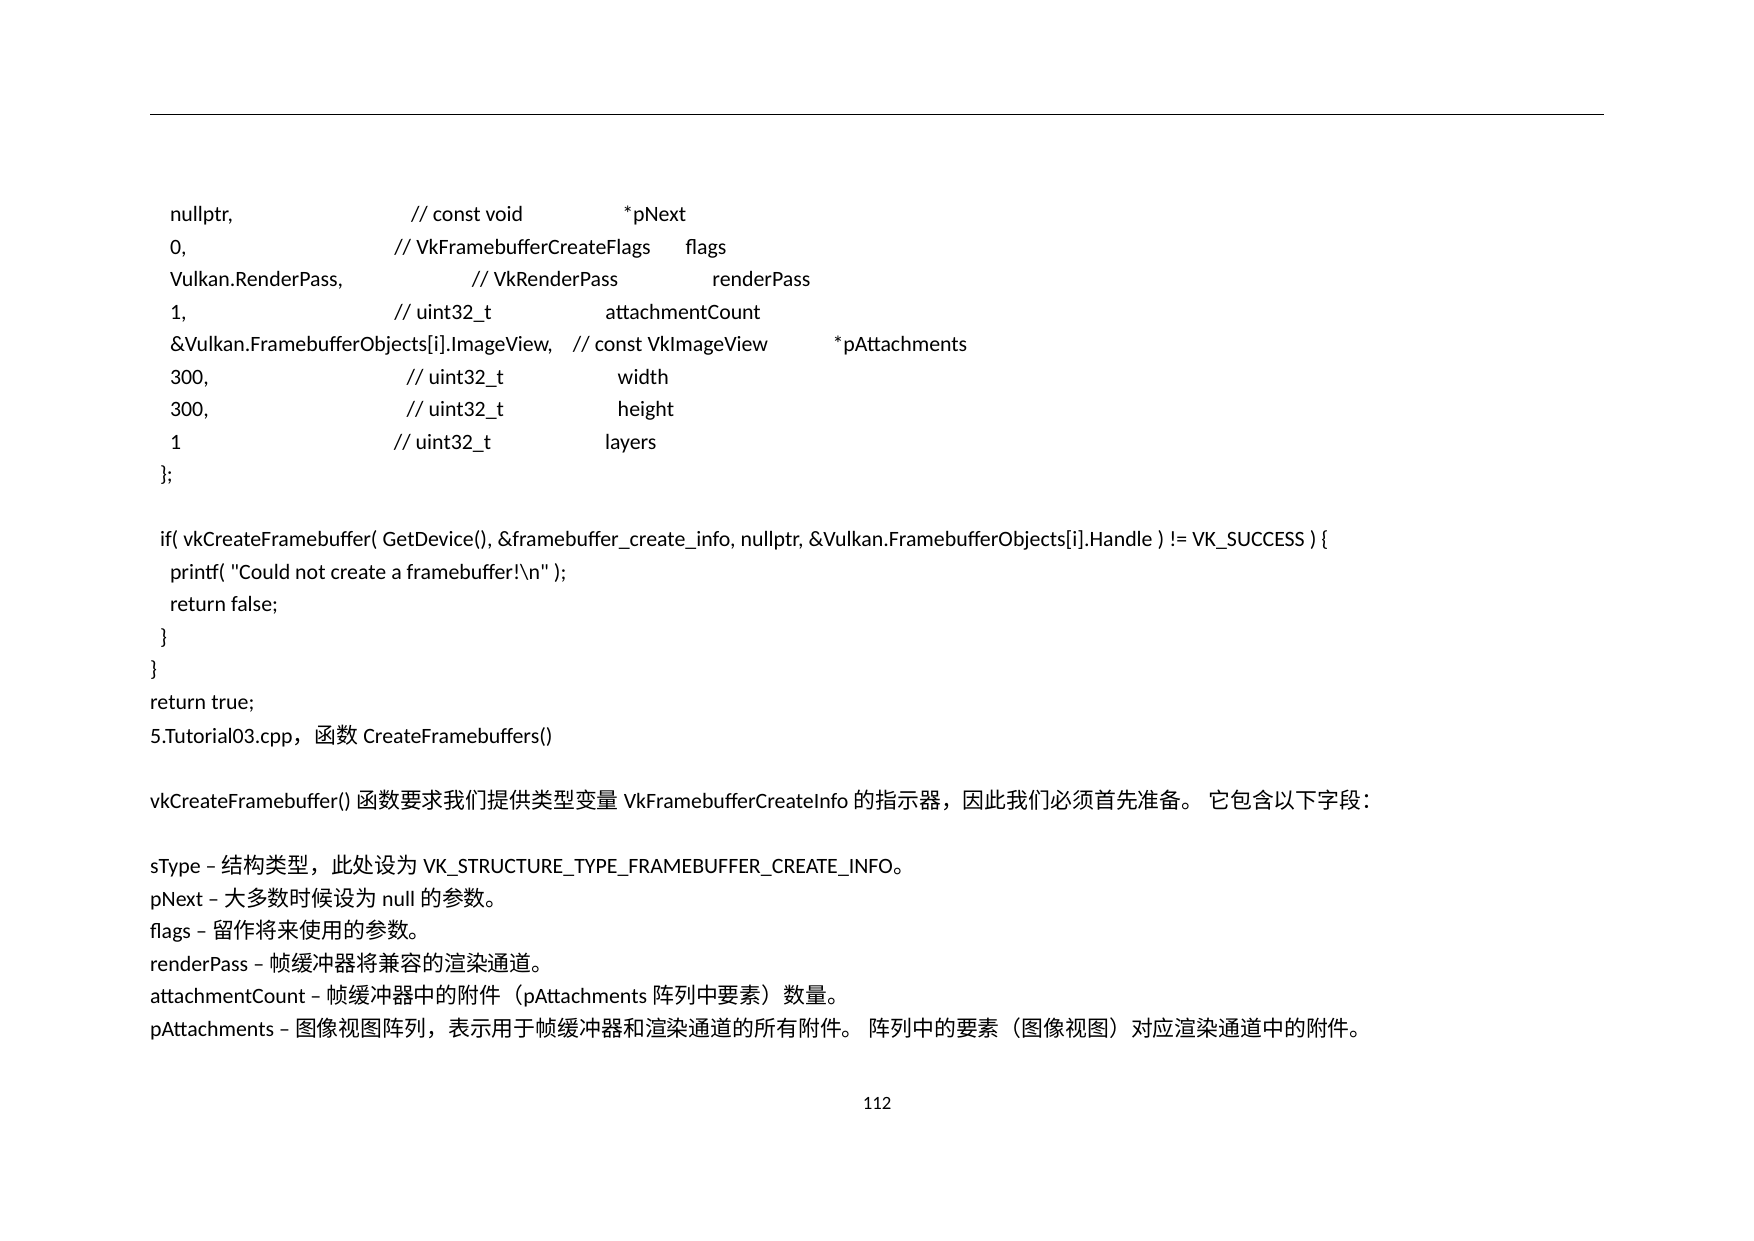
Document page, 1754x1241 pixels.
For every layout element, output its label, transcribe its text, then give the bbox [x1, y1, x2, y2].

text &Vulkan.FramebufferObjects[i].ImageView, // const VkImageView *pAttachments [150, 328, 1604, 360]
text attachmentCount – 帧缓冲器中的附件（pAttachments 阵列中要素）数量。 [150, 978, 1604, 1010]
text 300, // uint32_t height [150, 393, 1604, 425]
text flags – 留作将来使用的参数。 [150, 913, 1604, 945]
text if( vkCreateFramebuffer( GetDevice(), &framebuffer_create_info, nullptr, &Vulkan.FramebufferObjects[i].Handle ) != VK_SUCCESS ) { [150, 523, 1604, 555]
text 0, // VkFramebufferCreateFlags flags [150, 230, 1604, 263]
text 300, // uint32_t width [150, 360, 1604, 393]
text } [150, 653, 1604, 685]
text pAttachments – 图像视图阵列，表示用于帧缓冲器和渲染通道的所有附件。 阵列中的要素（图像视图）对应渲染通道中的附件。 [150, 1010, 1604, 1043]
text }; [150, 458, 1604, 490]
text return true; [150, 685, 1604, 718]
text return false; [150, 588, 1604, 620]
text printf( "Could not create a framebuffer!\n" ); [150, 555, 1604, 588]
text 5.Tutorial03.cpp，函数 CreateFramebuffers() [150, 718, 1604, 750]
text sType – 结构类型，此处设为 VK_STRUCTURE_TYPE_FRAMEBUFFER_CREATE_INFO。 [150, 848, 1604, 880]
text 1 // uint32_t layers [150, 425, 1604, 458]
text } [150, 620, 1604, 653]
text nullptr, // const void *pNext [150, 198, 1604, 230]
text pNext – 大多数时候设为 null 的参数。 [150, 880, 1604, 913]
text vkCreateFramebuffer() 函数要求我们提供类型变量 VkFramebufferCreateInfo 的指示器，因此我们必须首先准备。 它包含以下字段： [150, 783, 1604, 815]
text 1, // uint32_t attachmentCount [150, 295, 1604, 328]
text Vulkan.RenderPass, // VkRenderPass renderPass [150, 263, 1604, 295]
text renderPass – 帧缓冲器将兼容的渲染通道。 [150, 945, 1604, 978]
